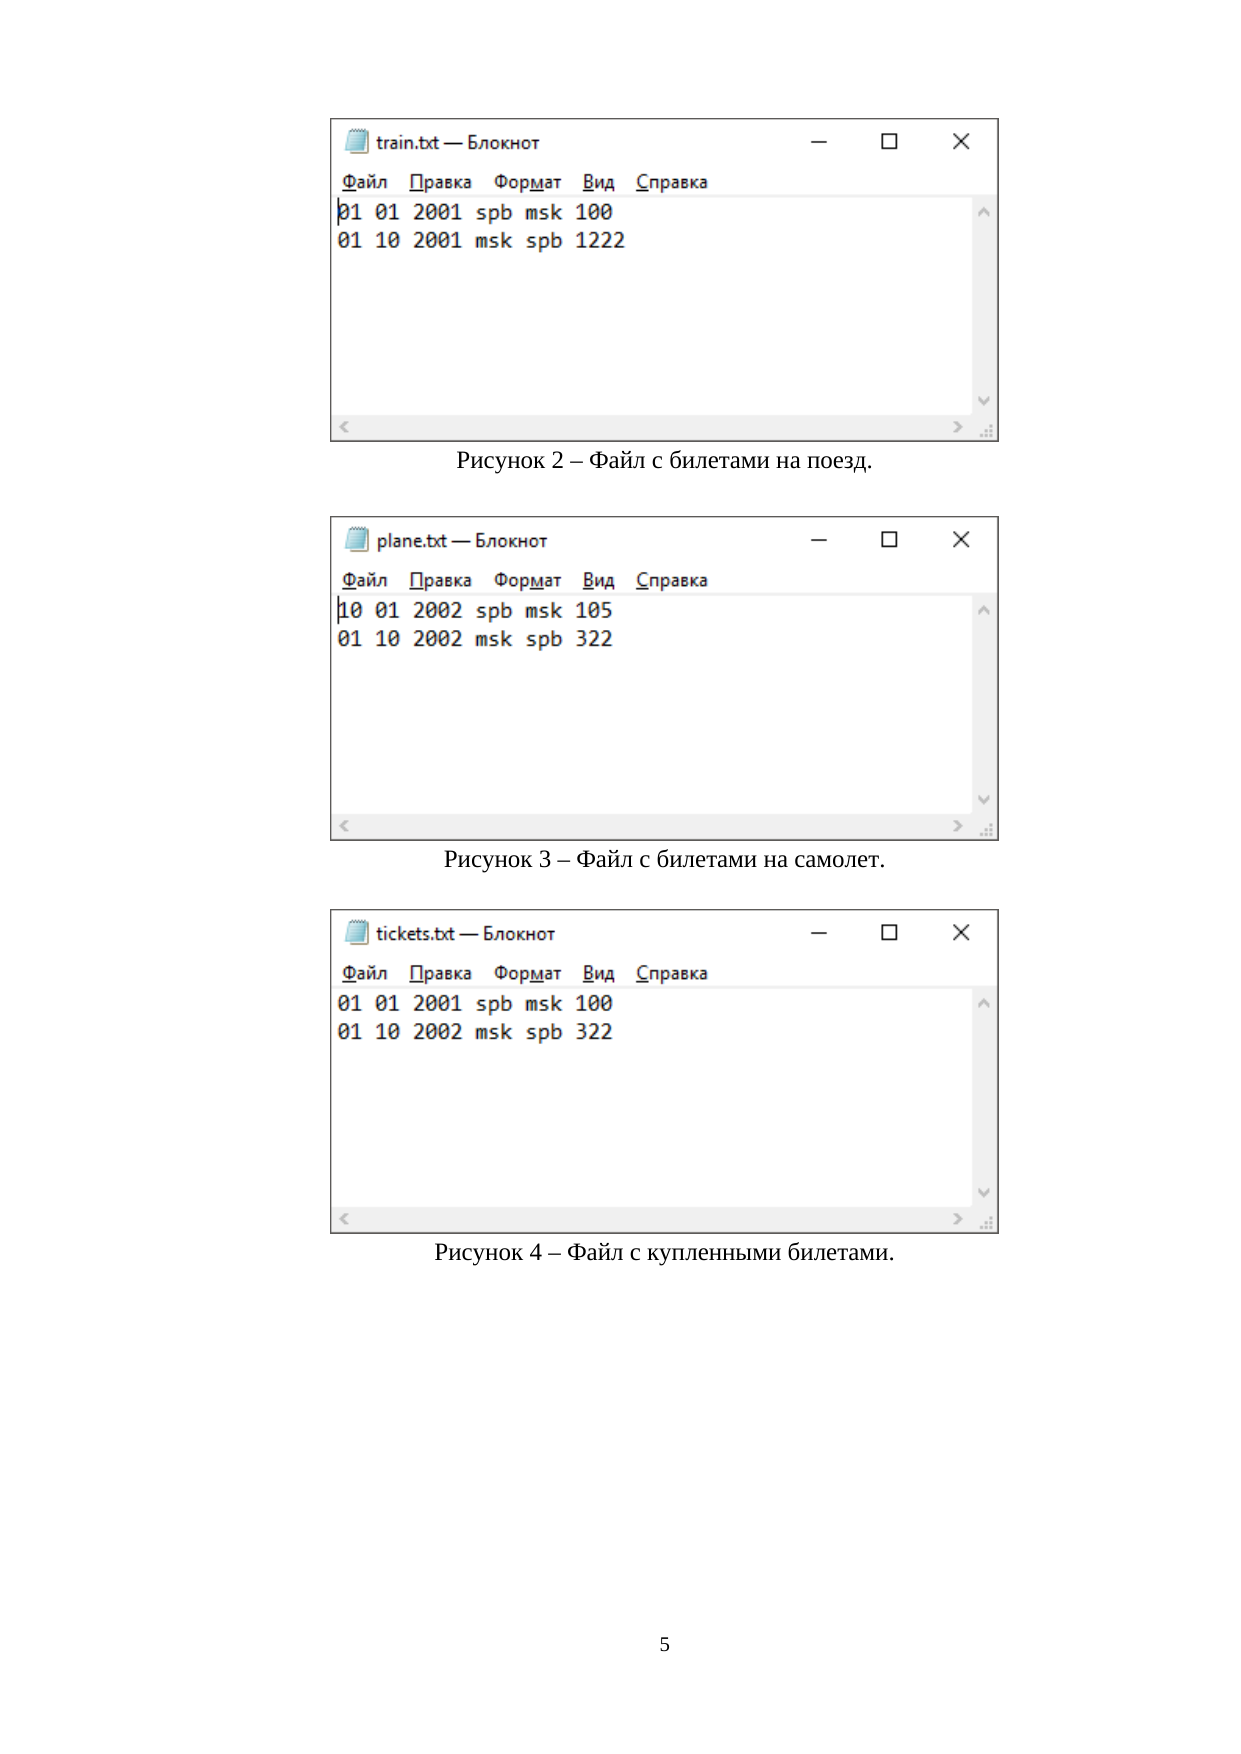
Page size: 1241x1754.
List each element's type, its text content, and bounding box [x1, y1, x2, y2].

text Рисунок 3 – Файл с билетами на самолет. [177, 844, 1152, 872]
picture [330, 118, 999, 442]
picture [330, 909, 999, 1234]
text Рисунок 4 – Файл с купленными билетами. [177, 1237, 1152, 1265]
picture [330, 516, 999, 841]
text Рисунок 2 – Файл с билетами на поезд. [177, 445, 1152, 474]
